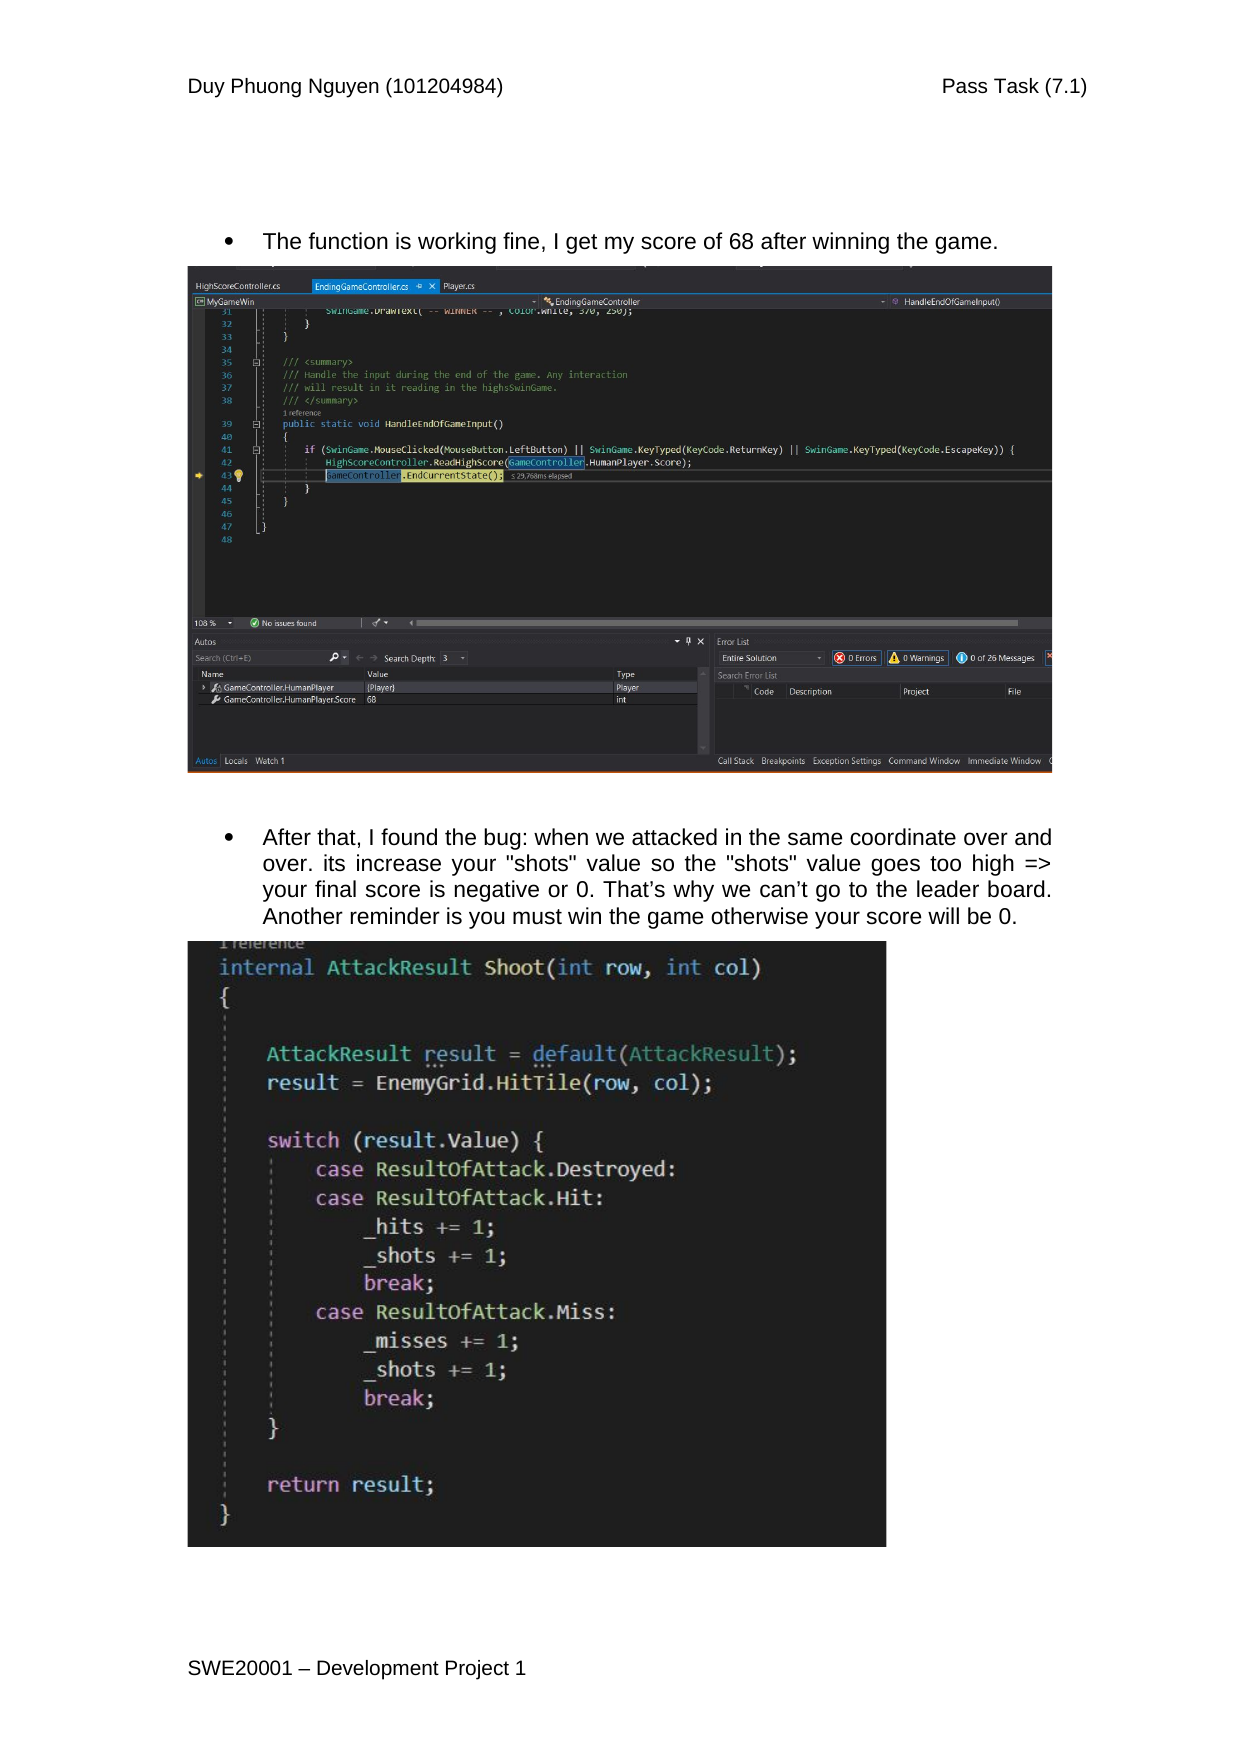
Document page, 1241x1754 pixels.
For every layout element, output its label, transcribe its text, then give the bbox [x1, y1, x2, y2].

list After that, I found the bug: when we attacked in the same coordinate over and over. its increase your "shots" value so the "shots" value goes too high => your final score is negative or 0. That’s why we can’t go to the leader board. Another reminder is you must win the game otherwise your score will be 0. [225, 824, 1053, 929]
picture [187, 941, 887, 1547]
picture [187, 266, 1053, 773]
list The function is working fine, I get my score of 68 after winning the game. [225, 228, 1053, 254]
